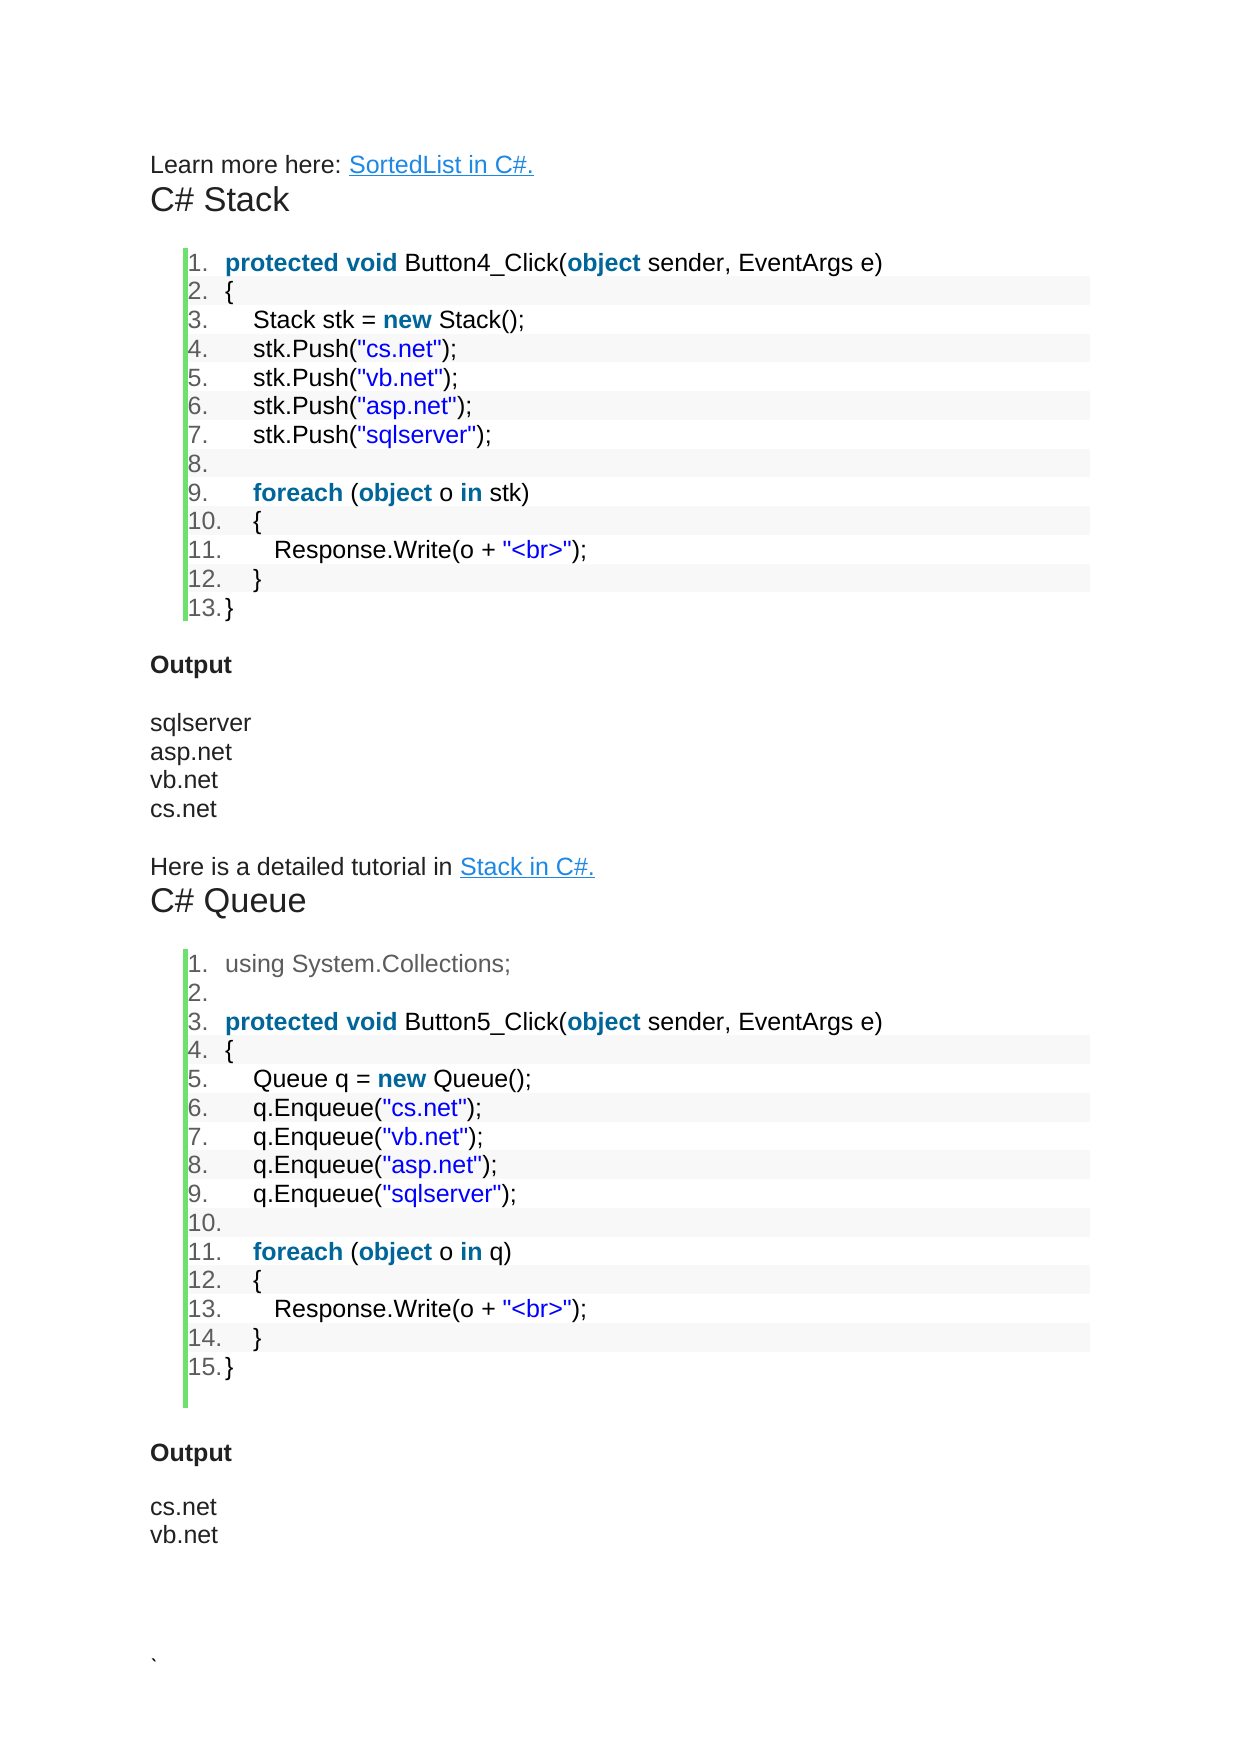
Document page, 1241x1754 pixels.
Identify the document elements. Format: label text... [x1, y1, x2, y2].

text C# Stack [150, 179, 1090, 218]
text C# Queue [150, 880, 1090, 920]
text Output [150, 650, 1090, 679]
list { [188, 506, 1090, 535]
text Here is a detailed tutorial in Stack in C#. [150, 852, 1090, 880]
text Learn more here: SortedList in C#. [150, 150, 1090, 179]
list foreach (object o in q) [188, 1237, 1090, 1265]
list { [188, 276, 1090, 305]
list } [188, 1352, 1090, 1408]
list { [188, 1035, 1090, 1064]
text Output [150, 1438, 1090, 1466]
list foreach (object o in stk) [188, 477, 1090, 506]
list q.Enqueue("sqlserver"); [188, 1179, 1090, 1208]
list Response.Write(o + "<br>"); [188, 535, 1090, 564]
text sqlserver asp.net vb.net cs.net [150, 679, 1090, 823]
list } [188, 592, 1090, 621]
list stk.Push("asp.net"); [188, 391, 1090, 420]
list q.Enqueue("vb.net"); [188, 1122, 1090, 1150]
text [150, 1491, 1090, 1549]
list } [188, 1323, 1090, 1352]
list q.Enqueue("asp.net"); [188, 1150, 1090, 1179]
list protected void Button4_Click(object sender, EventArgs e) [183, 247, 1090, 276]
list q.Enqueue("cs.net"); [188, 1093, 1090, 1122]
list stk.Push("cs.net"); [188, 334, 1090, 362]
list using System.Collections; [188, 949, 1090, 978]
list Response.Write(o + "<br>"); [188, 1294, 1090, 1323]
list stk.Push("vb.net"); [188, 362, 1090, 391]
list Stack stk = new Stack(); [188, 305, 1090, 334]
list { [188, 1265, 1090, 1294]
list } [188, 564, 1090, 592]
list protected void Button5_Click(object sender, EventArgs e) [188, 1007, 1090, 1035]
list Queue q = new Queue(); [188, 1064, 1090, 1093]
list stk.Push("sqlserver"); [188, 420, 1090, 449]
